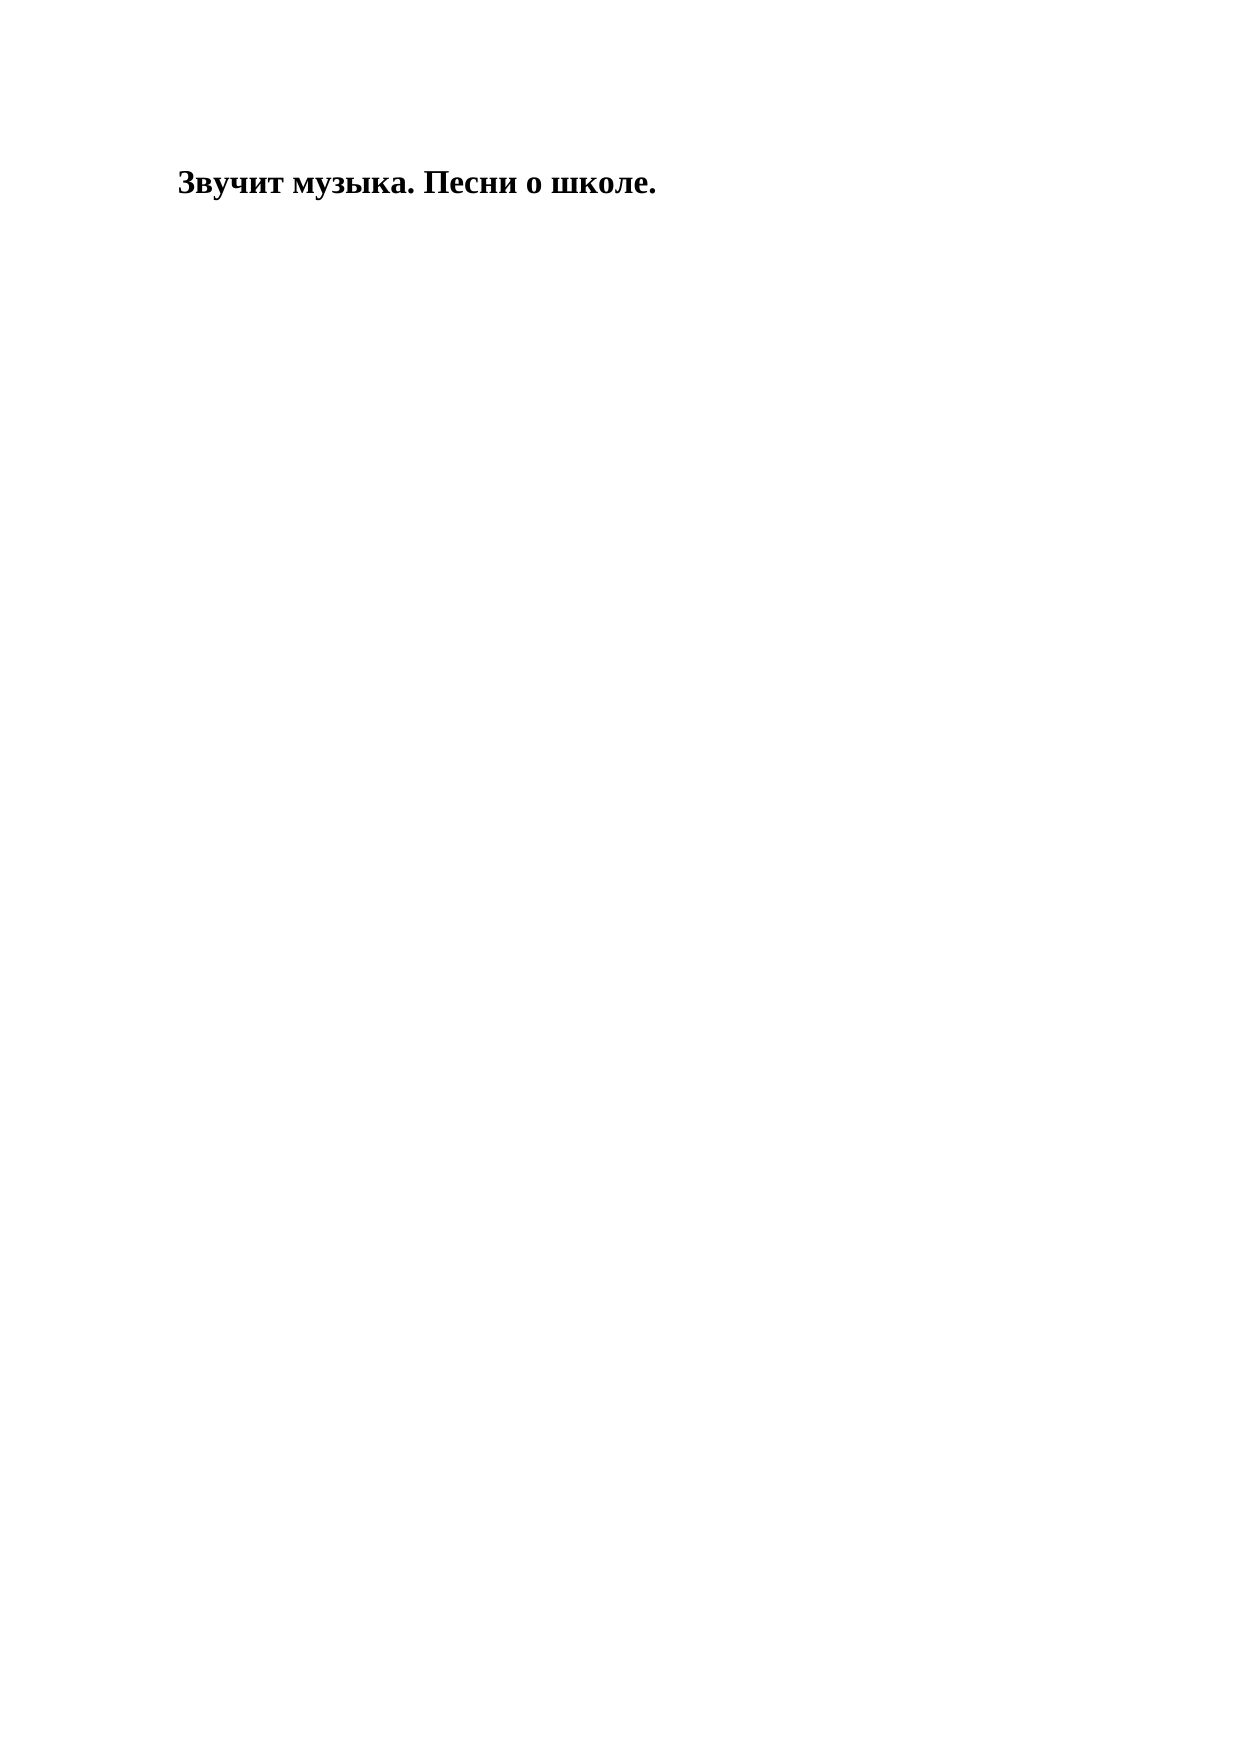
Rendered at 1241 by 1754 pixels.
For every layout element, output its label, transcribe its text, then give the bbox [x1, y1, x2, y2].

text Звучит музыка. Песни о школе. [177, 162, 1102, 200]
